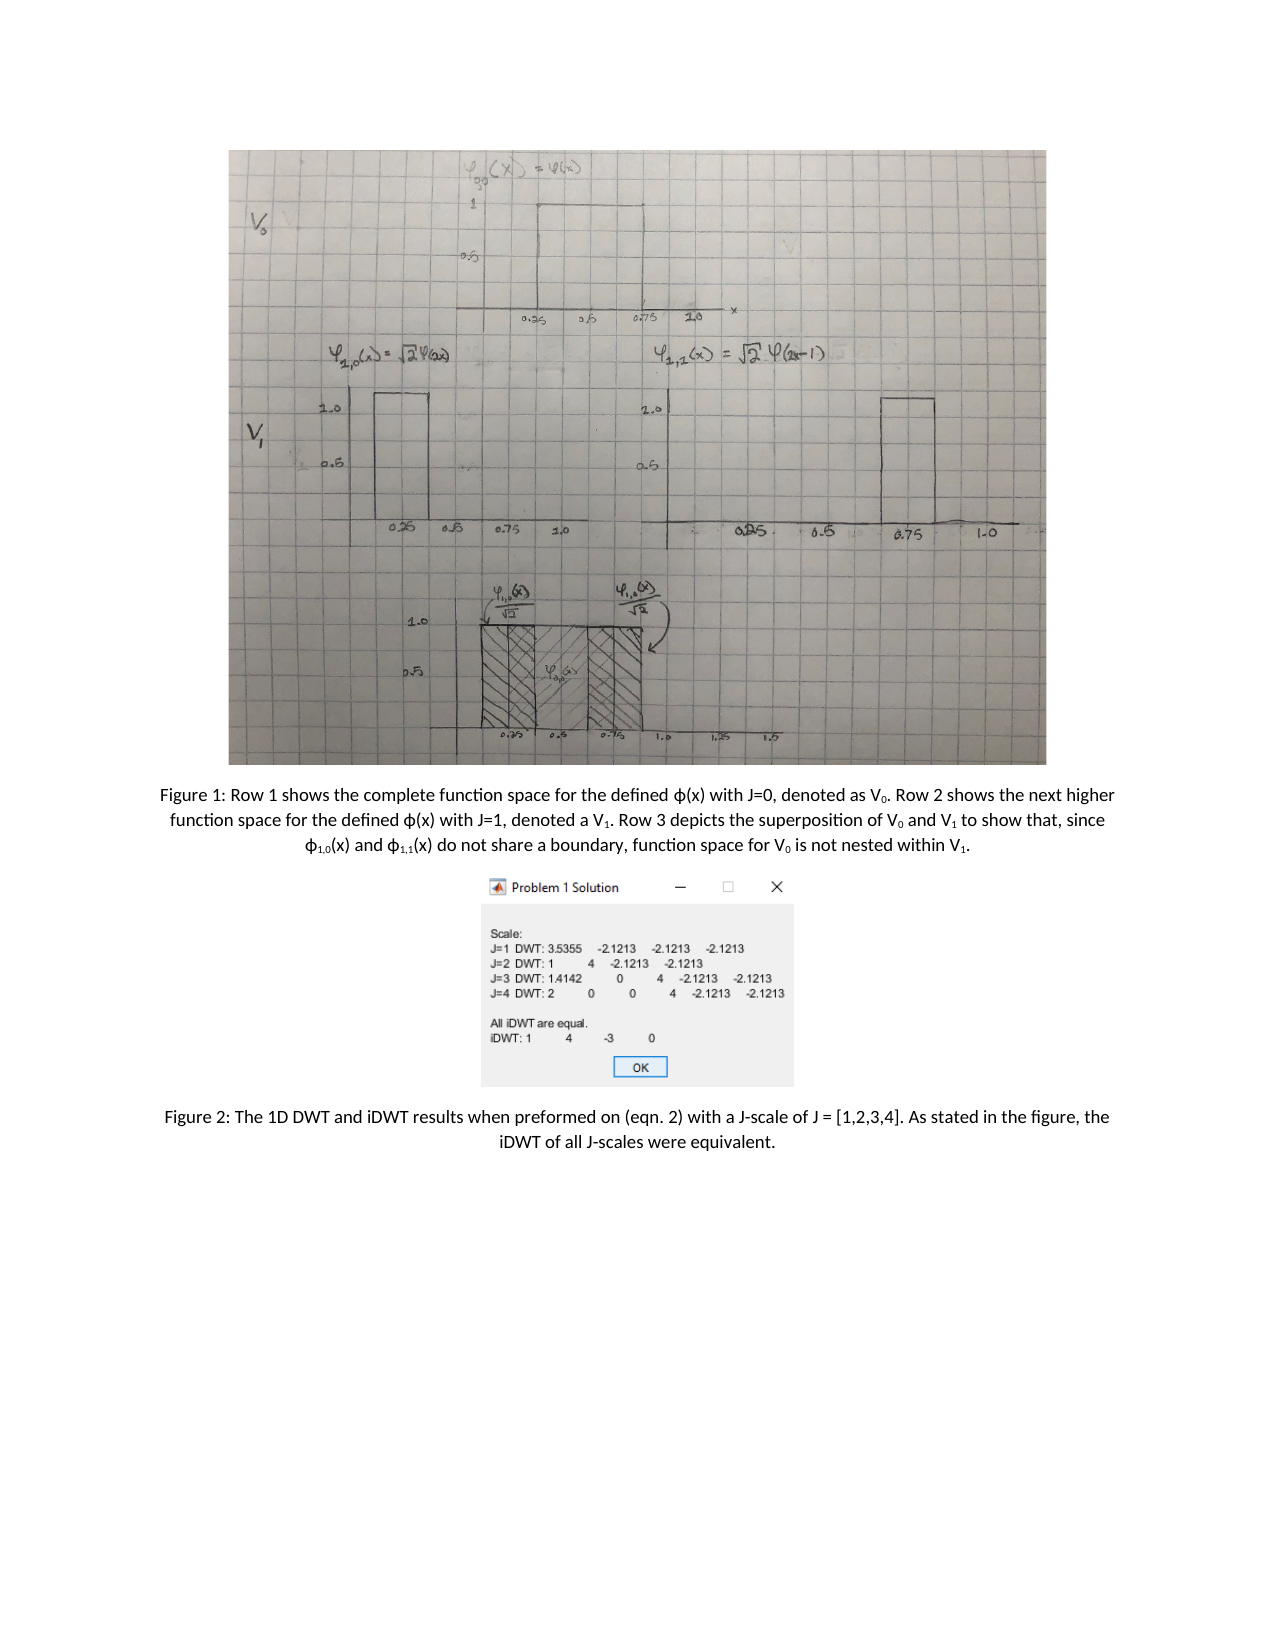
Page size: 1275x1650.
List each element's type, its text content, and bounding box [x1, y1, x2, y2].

text Figure 1: Row 1 shows the complete function space for the defined ϕ(x) with J=0, denoted as V0. Row 2 shows the next higher function space for the defined ϕ(x) with J=1, denoted a V1. Row 3 depicts the superposition of V0 and V1 to show that, since ϕ1,0(x) and ϕ1,1(x) do not share a boundary, function space for V0 is not nested within V1. [150, 783, 1125, 856]
text Figure 2: The 1D DWT and iDWT results when preformed on (eqn. 2) with a J-scale of J = [1,2,3,4]. As stated in the figure, the iDWT of all J-scales were equivalent. [150, 1105, 1125, 1153]
picture [481, 874, 794, 1087]
picture [228, 150, 1047, 765]
